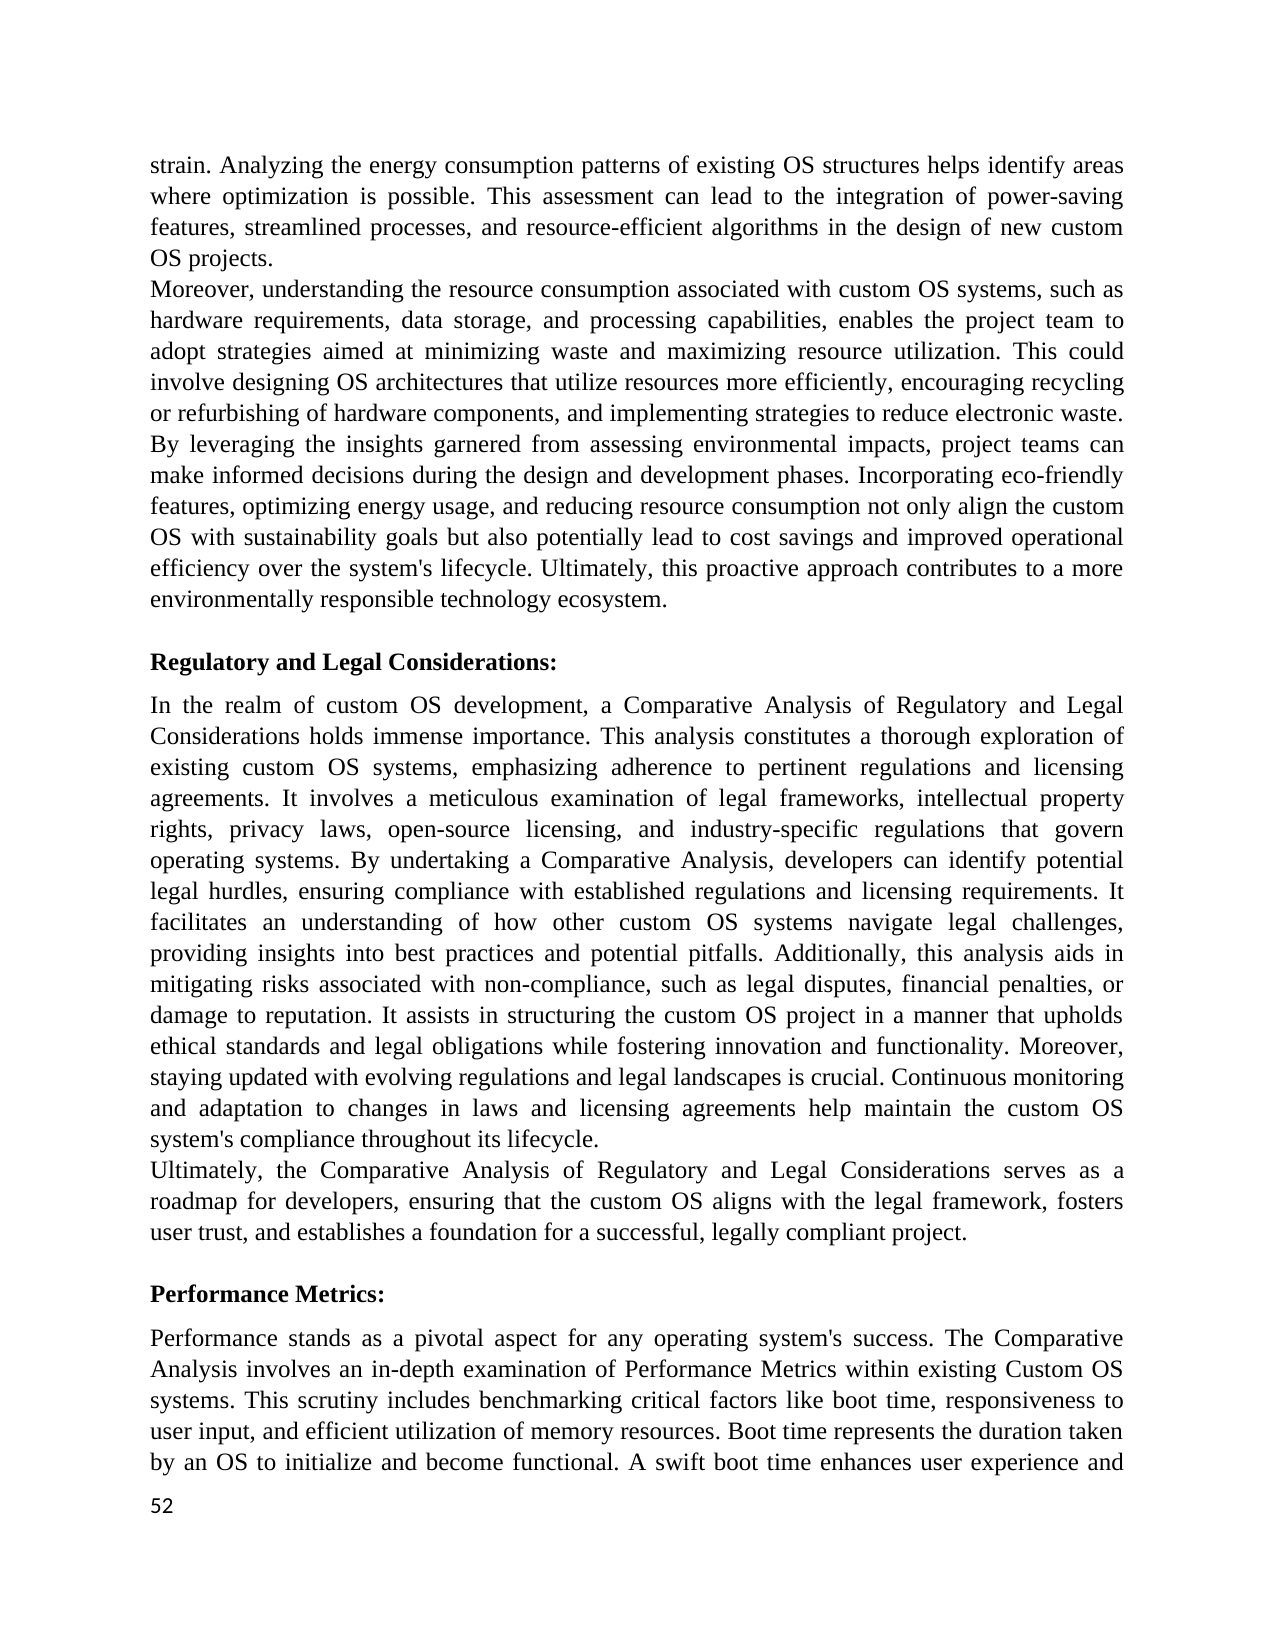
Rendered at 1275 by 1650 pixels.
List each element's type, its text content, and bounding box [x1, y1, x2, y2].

text Performance Metrics: [150, 1279, 1125, 1308]
text Moreover, understanding the resource consumption associated with custom OS systems, such as hardware requirements, data storage, and processing capabilities, enables the project team to adopt strategies aimed at minimizing waste and maximizing resource utilization. This could involve designing OS architectures that utilize resources more efficiently, encouraging recycling or refurbishing of hardware components, and implementing strategies to reduce electronic waste. By leveraging the insights garnered from assessing environmental impacts, project teams can make informed decisions during the design and development phases. Incorporating eco-friendly features, optimizing energy usage, and reducing resource consumption not only align the custom OS with sustainability goals but also potentially lead to cost savings and improved operational efficiency over the system's lifecycle. Ultimately, this proactive approach contributes to a more environmentally responsible technology ecosystem. [150, 274, 1125, 613]
text Regulatory and Legal Considerations: [150, 647, 1125, 675]
text In the realm of custom OS development, a Comparative Analysis of Regulatory and Legal Considerations holds immense importance. This analysis constitutes a thorough exploration of existing custom OS systems, emphasizing adherence to pertinent regulations and licensing agreements. It involves a meticulous examination of legal frameworks, intellectual property rights, privacy laws, open-source licensing, and industry-specific regulations that govern operating systems. By undertaking a Comparative Analysis, developers can identify potential legal hurdles, ensuring compliance with established regulations and licensing requirements. It facilitates an understanding of how other custom OS systems navigate legal challenges, providing insights into best practices and potential pitfalls. Additionally, this analysis aids in mitigating risks associated with non-compliance, such as legal disputes, financial penalties, or damage to reputation. It assists in structuring the custom OS project in a manner that upholds ethical standards and legal obligations while fostering innovation and functionality. Moreover, staying updated with evolving regulations and legal landscapes is crucial. Continuous monitoring and adaptation to changes in laws and licensing agreements help maintain the custom OS system's compliance throughout its lifecycle. [150, 690, 1125, 1153]
text Ultimately, the Comparative Analysis of Regulatory and Legal Considerations serves as a roadmap for developers, ensuring that the custom OS aligns with the legal framework, fosters user trust, and establishes a foundation for a successful, legally compliant project. [150, 1155, 1125, 1246]
